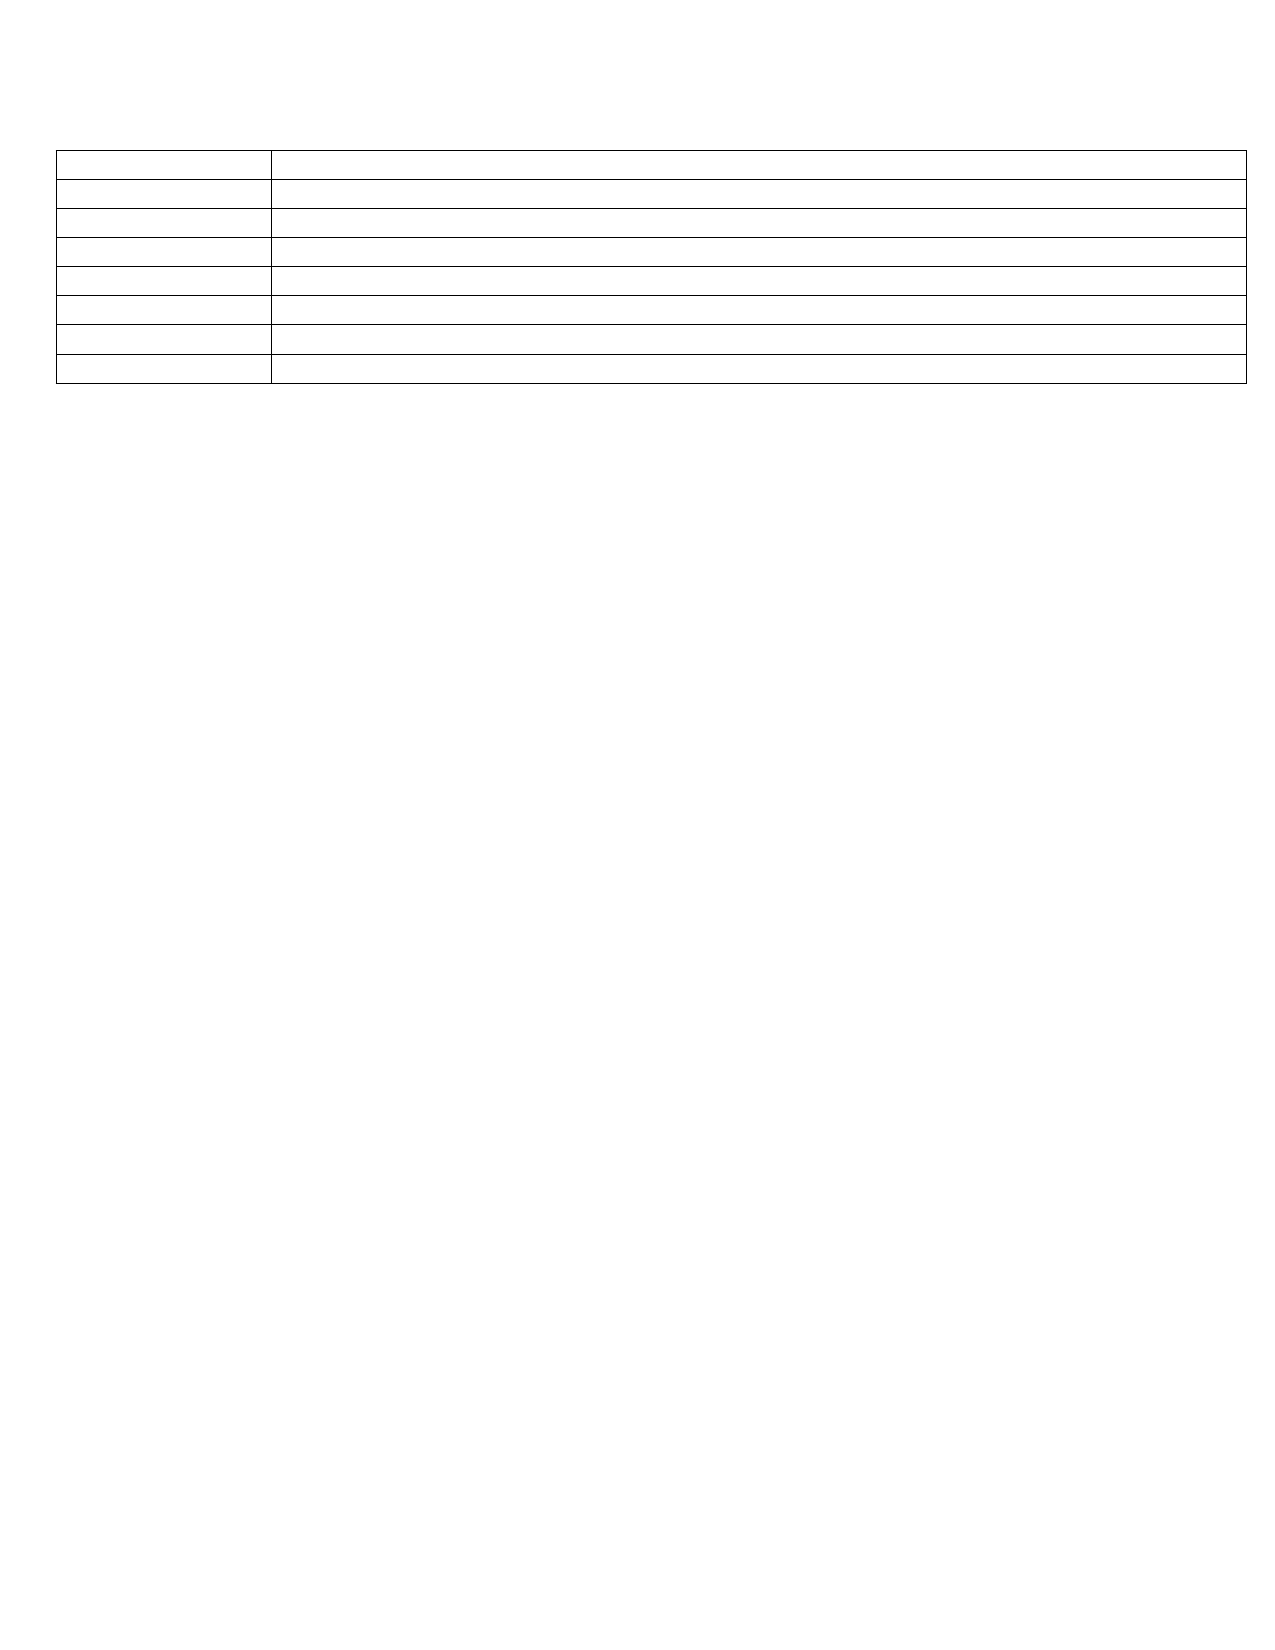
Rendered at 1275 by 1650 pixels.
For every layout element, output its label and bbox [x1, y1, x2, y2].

table_cell [57, 180, 271, 208]
table_cell [57, 238, 271, 266]
table_cell [272, 180, 1246, 208]
table_cell [272, 325, 1246, 353]
table_cell [57, 325, 271, 353]
table_cell [57, 209, 271, 237]
table_cell [57, 296, 271, 324]
table_cell [272, 355, 1246, 382]
table_cell [57, 151, 271, 179]
table_cell [272, 267, 1246, 295]
table_cell [57, 267, 271, 295]
table_cell [57, 355, 271, 382]
table_cell [272, 209, 1246, 237]
table_cell [272, 296, 1246, 324]
table_cell [272, 151, 1246, 179]
table_cell [272, 238, 1246, 266]
